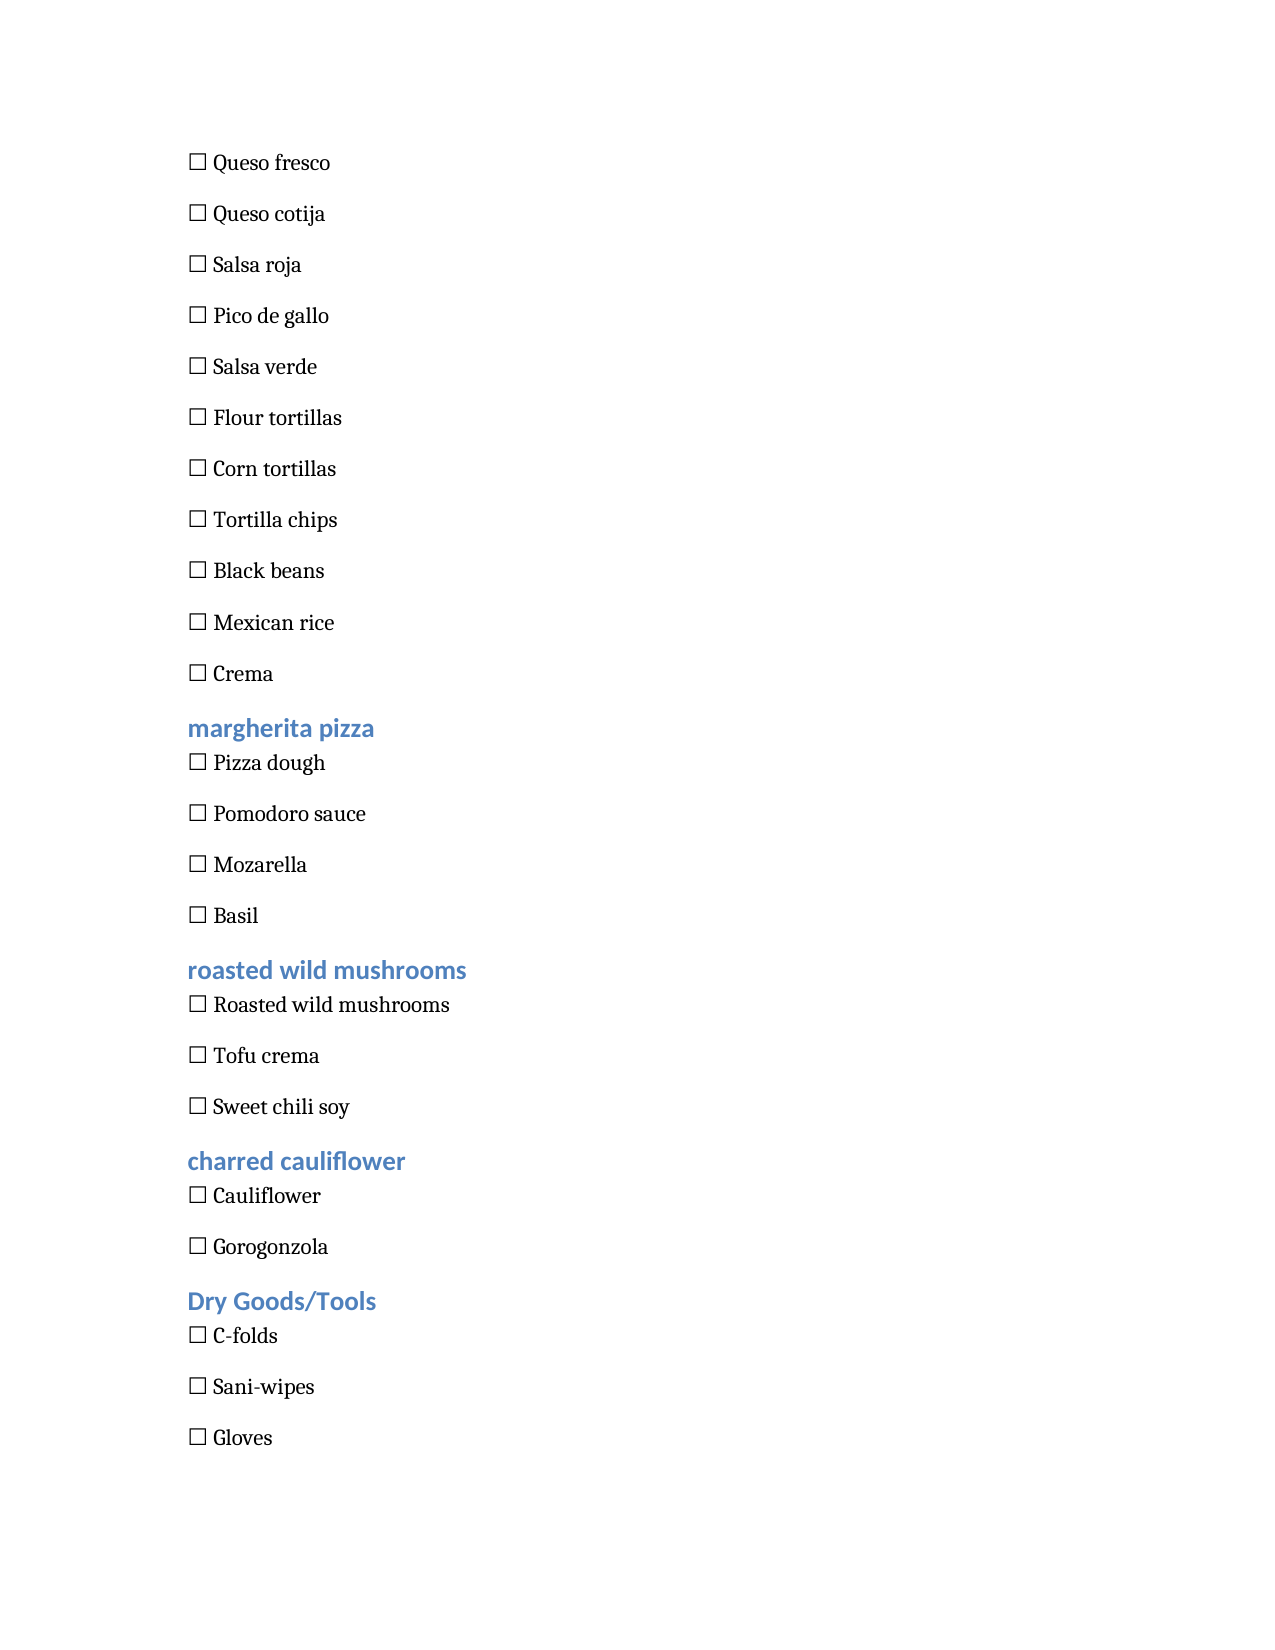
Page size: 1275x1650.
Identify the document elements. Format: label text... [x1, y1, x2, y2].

subtitle margherita pizza [187, 711, 1087, 744]
text ☐ Queso cotija [187, 201, 1087, 227]
subtitle Dry Goods/Tools [187, 1284, 1087, 1318]
subtitle roasted wild mushrooms [187, 953, 1087, 987]
text ☐ Pizza dough [187, 749, 1087, 776]
text ☐ Corn tortillas [187, 456, 1087, 483]
text ☐ Gloves [187, 1424, 1087, 1451]
text ☐ Tofu crema [187, 1042, 1087, 1069]
text ☐ Mexican rice [187, 609, 1087, 636]
text ☐ Pico de gallo [187, 303, 1087, 329]
text ☐ Black beans [187, 558, 1087, 585]
text ☐ Flour tortillas [187, 405, 1087, 432]
text ☐ Mozarella [187, 851, 1087, 878]
text ☐ Basil [187, 902, 1087, 929]
text ☐ Salsa roja [187, 252, 1087, 278]
text ☐ C-folds [187, 1322, 1087, 1349]
text ☐ Crema [187, 660, 1087, 687]
text ☐ Queso fresco [187, 150, 1087, 176]
subtitle charred cauliflower [187, 1144, 1087, 1178]
text ☐ Sweet chili soy [187, 1093, 1087, 1120]
text ☐ Cauliflower [187, 1182, 1087, 1209]
text ☐ Tortilla chips [187, 507, 1087, 534]
text ☐ Roasted wild mushrooms [187, 991, 1087, 1018]
text ☐ Gorogonzola [187, 1233, 1087, 1260]
text ☐ Sani-wipes [187, 1373, 1087, 1400]
text ☐ Salsa verde [187, 354, 1087, 381]
text ☐ Pomodoro sauce [187, 800, 1087, 827]
